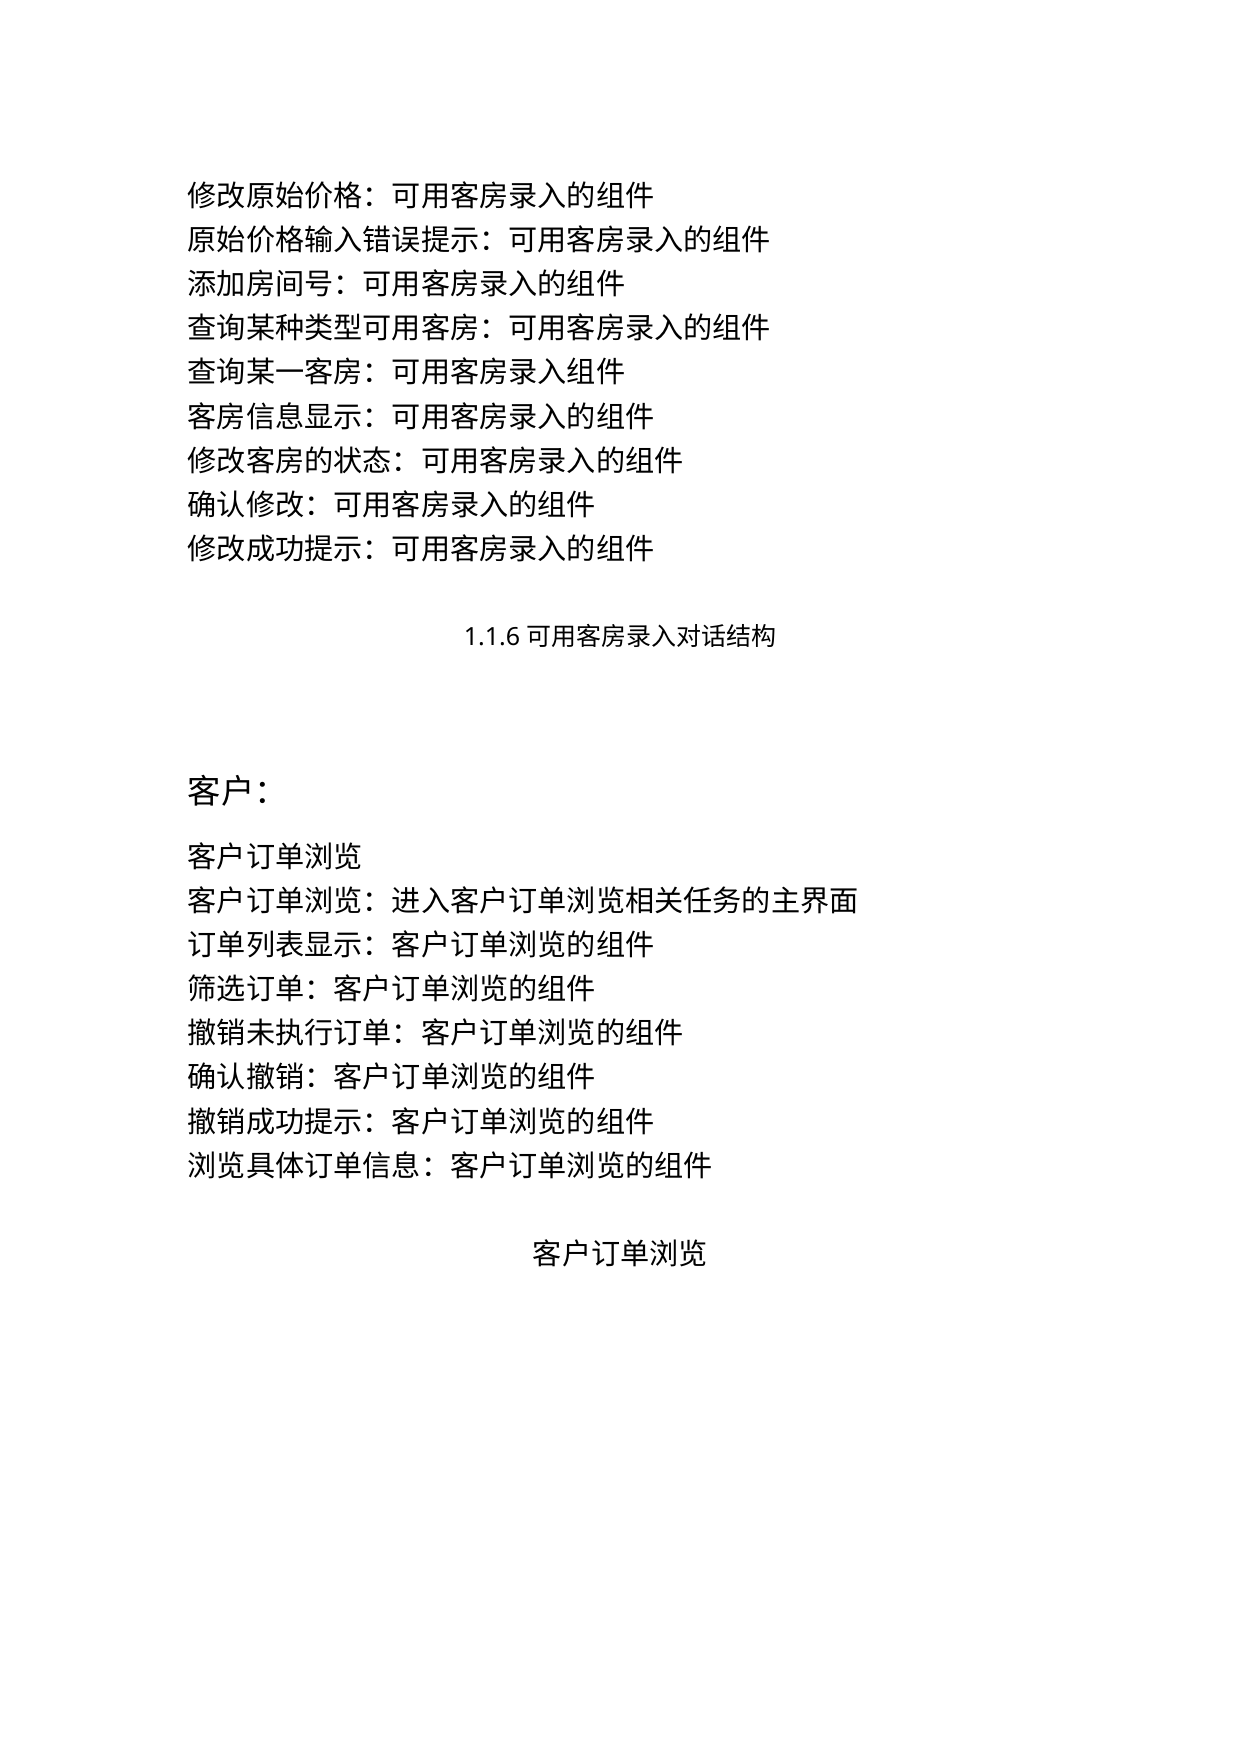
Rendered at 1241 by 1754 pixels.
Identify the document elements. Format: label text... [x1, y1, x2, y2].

text 撤销成功提示：客户订单浏览的组件 [187, 1097, 1053, 1141]
text 浏览具体订单信息：客户订单浏览的组件 [187, 1141, 1053, 1185]
text 修改客房的状态：可用客房录入的组件 [187, 436, 1053, 480]
text 查询某种类型可用客房：可用客房录入的组件 [187, 304, 1053, 348]
text 查询某一客房：可用客房录入组件 [187, 348, 1053, 392]
text 筛选订单：客户订单浏览的组件 [187, 965, 1053, 1009]
text 修改成功提示：可用客房录入的组件 [187, 524, 1053, 568]
text 客户订单浏览：进入客户订单浏览相关任务的主界面 [187, 877, 1053, 921]
text 添加房间号：可用客房录入的组件 [187, 260, 1053, 304]
text 客户： [187, 745, 1053, 833]
text 客户订单浏览 [187, 833, 1053, 877]
text 客房信息显示：可用客房录入的组件 [187, 392, 1053, 436]
text 原始价格输入错误提示：可用客房录入的组件 [187, 216, 1053, 260]
text 订单列表显示：客户订单浏览的组件 [187, 921, 1053, 965]
text 撤销未执行订单：客户订单浏览的组件 [187, 1009, 1053, 1053]
text 客户订单浏览 [187, 1229, 1053, 1273]
text 确认修改：可用客房录入的组件 [187, 480, 1053, 524]
text 修改原始价格：可用客房录入的组件 [187, 172, 1053, 216]
text 1.1.6 可用客房录入对话结构 [187, 613, 1053, 657]
text 确认撤销：客户订单浏览的组件 [187, 1053, 1053, 1097]
